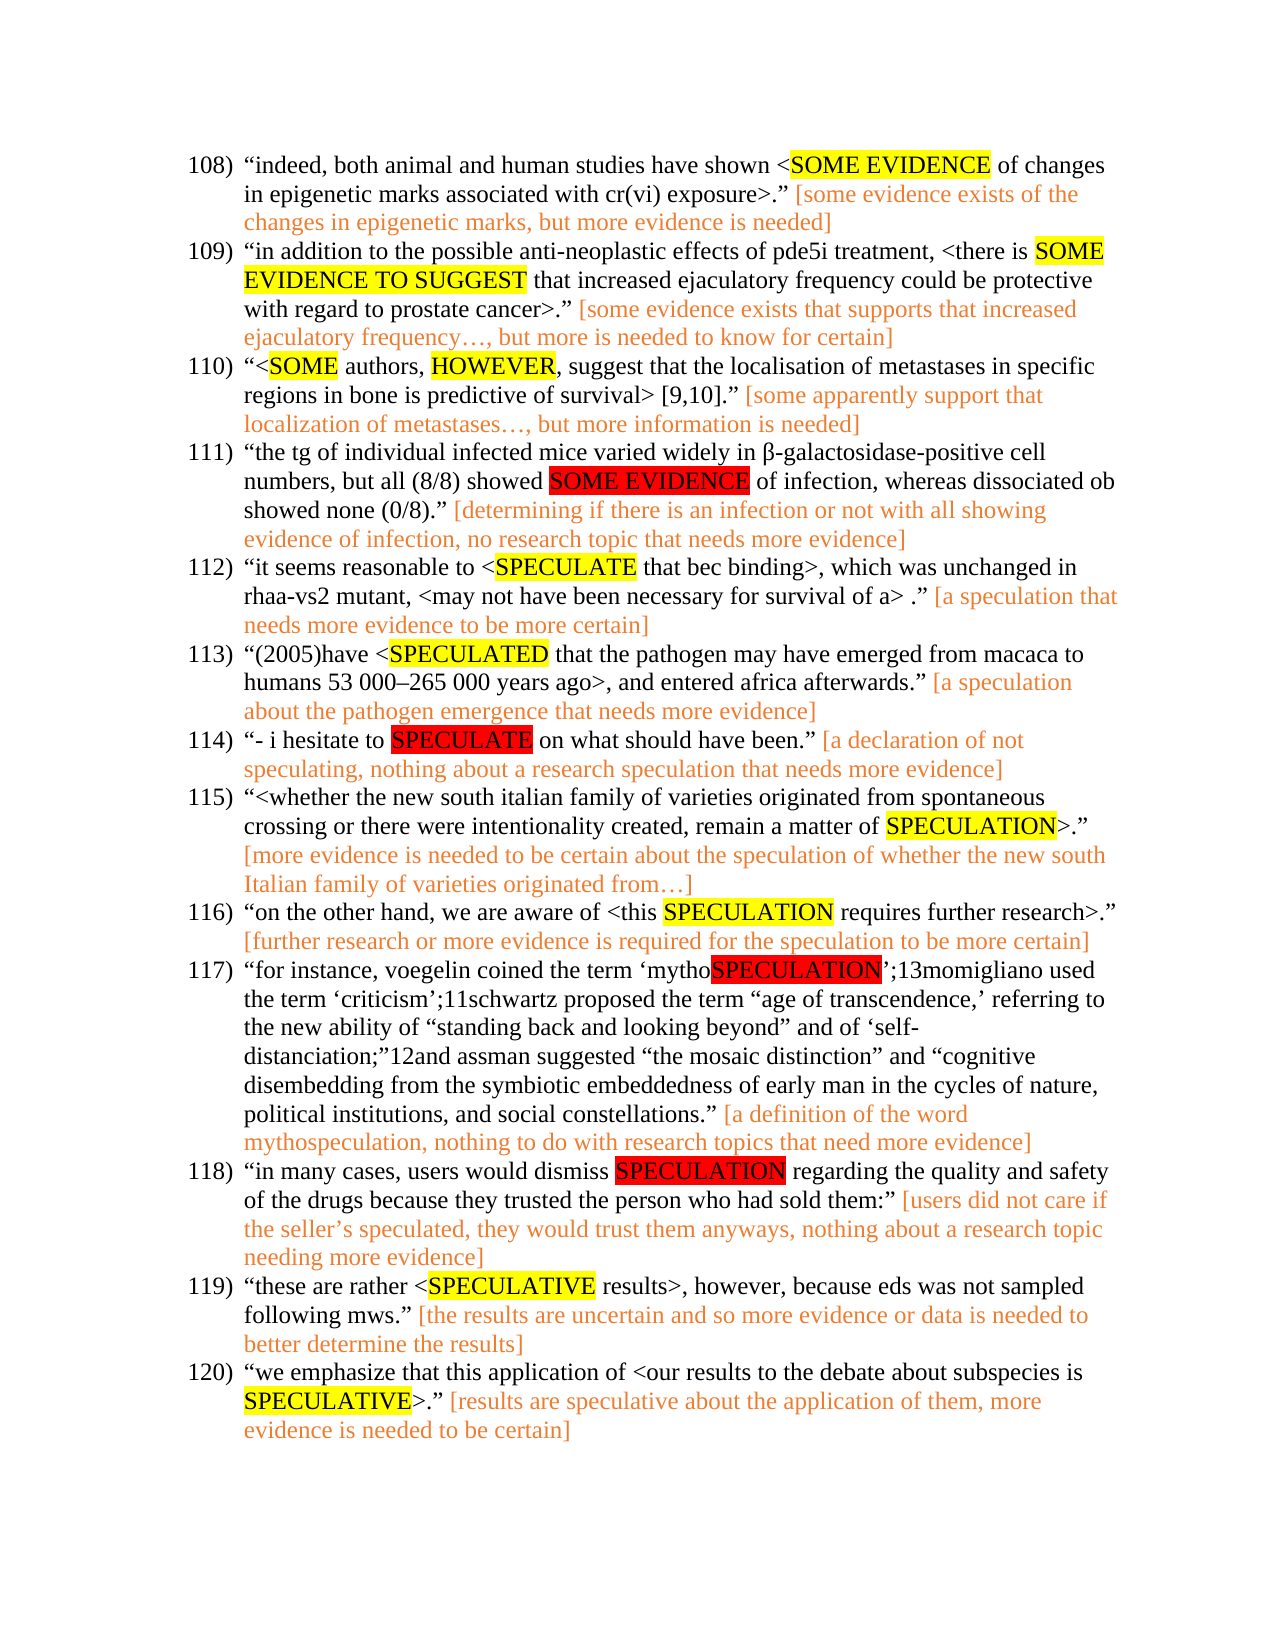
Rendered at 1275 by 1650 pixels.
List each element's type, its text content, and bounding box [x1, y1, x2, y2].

list “in addition to the possible anti-neoplastic effects of pde5i treatment, <there is SOME EVIDENCE TO SUGGEST that increased ejaculatory frequency could be protective with regard to prostate cancer>.” [some evidence exists that supports that increased ejaculatory frequency…, but more is needed to know for certain] [187, 236, 1125, 351]
list “we emphasize that this application of <our results to the debate about subspecies is SPECULATIVE>.” [results are speculative about the application of them, more evidence is needed to be certain] [187, 1357, 1125, 1444]
list “(2005)have <SPECULATED that the pathogen may have emerged from macaca to humans 53 000–265 000 years ago>, and entered africa afterwards.” [a speculation about the pathogen emergence that needs more evidence] [187, 639, 1125, 725]
list “for instance, voegelin coined the term ‘mythoSPECULATION’;13momigliano used the term ‘criticism’;11schwartz proposed the term “age of transcendence,’ referring to the new ability of “standing back and looking beyond” and of ‘self-distanciation;”12and assman suggested “the mosaic distinction” and “cognitive disembedding from the symbiotic embeddedness of early man in the cycles of nature, political institutions, and social constellations.” [a definition of the word mythospeculation, nothing to do with research topics that need more evidence] [187, 955, 1125, 1156]
list “<whether the new south italian family of varieties originated from spontaneous crossing or there were intentionality created, remain a matter of SPECULATION>.” [more evidence is needed to be certain about the speculation of whether the new south Italian family of varieties originated from…] [187, 782, 1125, 897]
list “the tg of individual infected mice varied widely in β-galactosidase-positive cell numbers, but all (8/8) showed SOME EVIDENCE of infection, whereas dissociated ob showed none (0/8).” [determining if there is an infection or not with all showing evidence of infection, no research topic that needs more evidence] [187, 437, 1125, 552]
list “in many cases, users would dismiss SPECULATION regarding the quality and safety of the drugs because they trusted the person who had sold them:” [users did not care if the seller’s speculated, they would trust them anyways, nothing about a research topic needing more evidence] [187, 1156, 1125, 1271]
list “indeed, both animal and human studies have shown <SOME EVIDENCE of changes in epigenetic marks associated with cr(vi) exposure>.” [some evidence exists of the changes in epigenetic marks, but more evidence is needed] [187, 150, 1125, 236]
list “on the other hand, we are aware of <this SPECULATION requires further research>.” [further research or more evidence is required for the speculation to be more certain] [187, 897, 1125, 955]
list “it seems reasonable to <SPECULATE that bec binding>, which was unchanged in rhaa-vs2 mutant, <may not have been necessary for survival of a> .” [a speculation that needs more evidence to be more certain] [187, 552, 1125, 639]
list “these are rather <SPECULATIVE results>, however, because eds was not sampled following mws.” [the results are uncertain and so more evidence or data is needed to better determine the results] [187, 1271, 1125, 1357]
list “<SOME authors, HOWEVER, suggest that the localisation of metastases in specific regions in bone is predictive of survival> [9,10].” [some apparently support that localization of metastases…, but more information is needed] [187, 351, 1125, 437]
list “- i hesitate to SPECULATE on what should have been.” [a declaration of not speculating, nothing about a research speculation that needs more evidence] [187, 725, 1125, 782]
